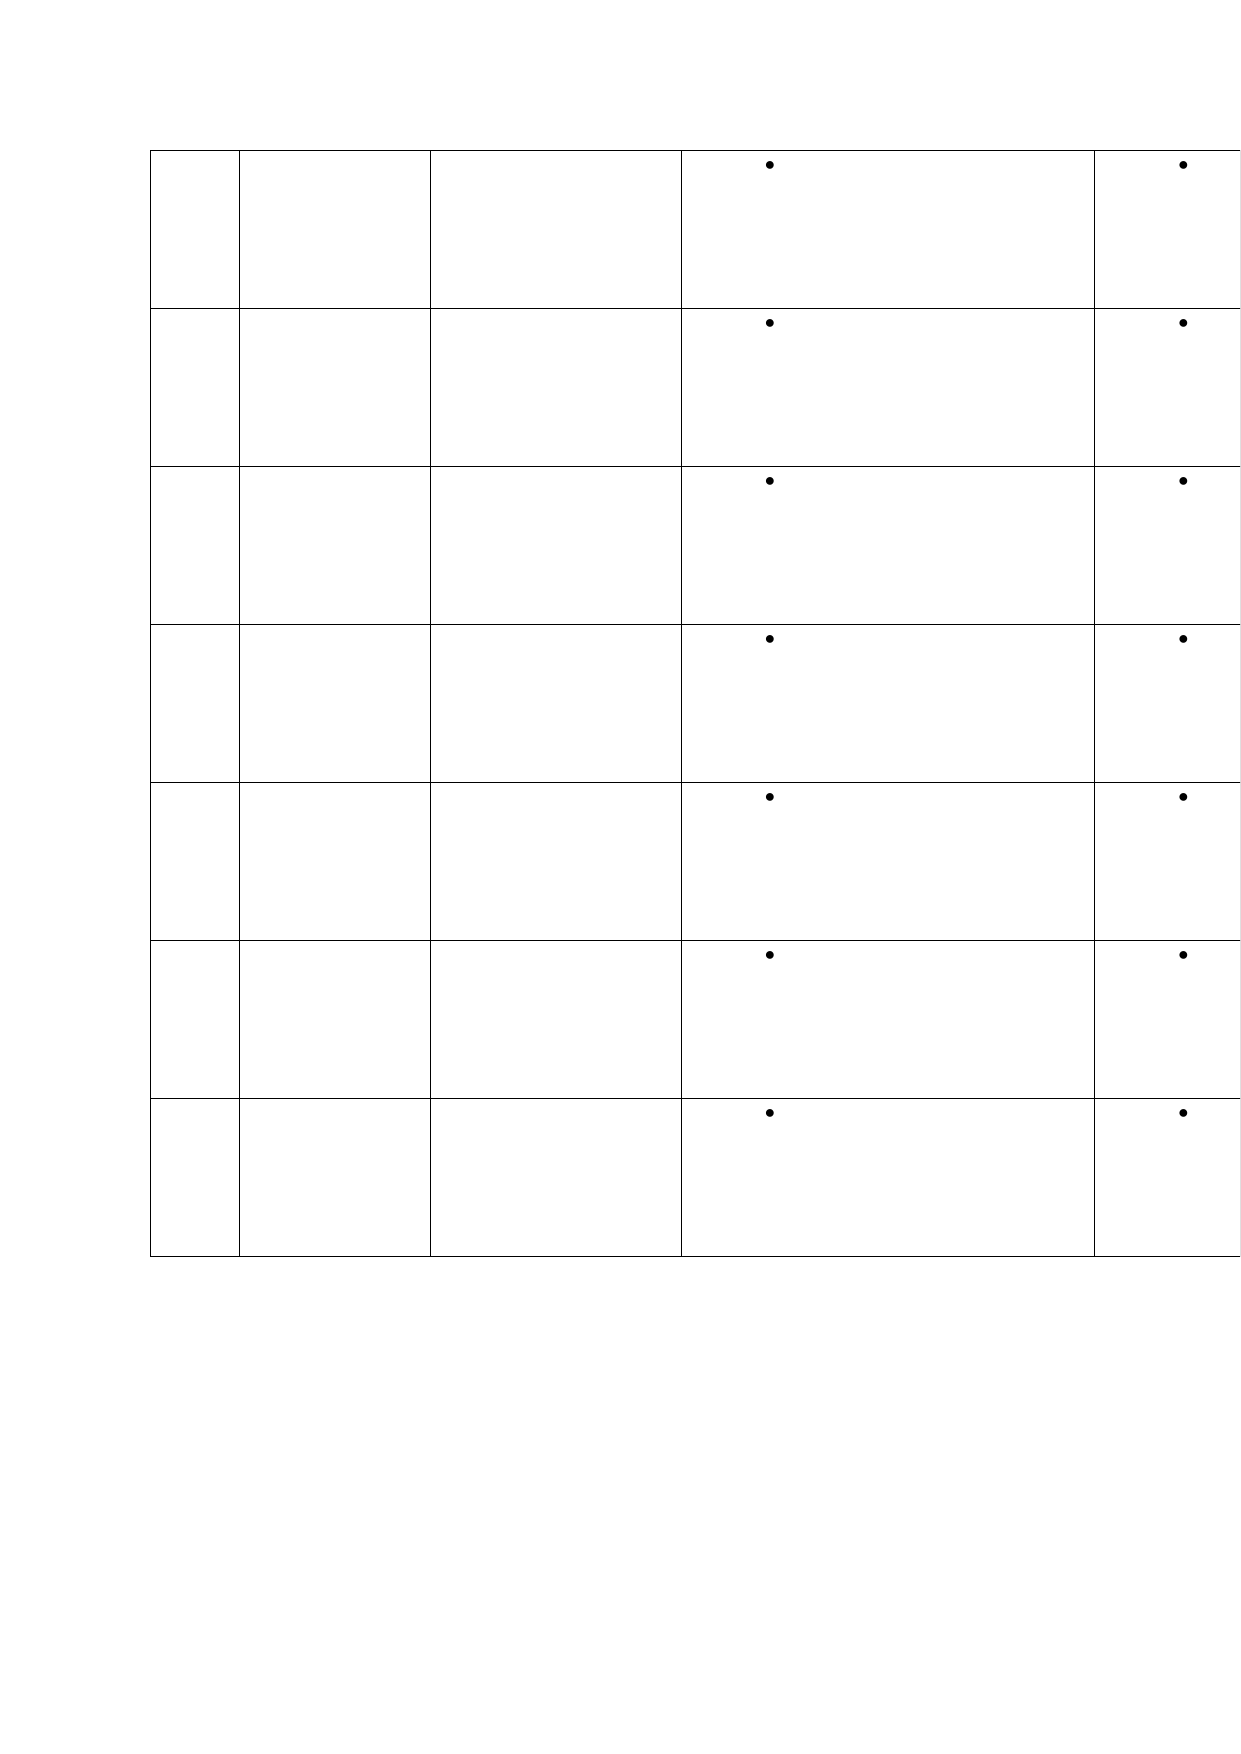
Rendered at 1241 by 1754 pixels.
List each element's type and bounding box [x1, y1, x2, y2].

table_cell [682, 467, 1094, 624]
table_cell [431, 783, 681, 940]
table_cell [682, 941, 1094, 1098]
table_cell [1095, 309, 1240, 466]
table_cell [151, 151, 239, 308]
table_cell [1095, 783, 1240, 940]
table_cell [240, 309, 430, 466]
table_cell [1095, 151, 1240, 308]
table_cell [151, 1099, 239, 1256]
table_cell [682, 783, 1094, 940]
table_cell [431, 151, 681, 308]
table_cell [151, 783, 239, 940]
table_cell [240, 941, 430, 1098]
table_cell [151, 625, 239, 782]
table_cell [240, 467, 430, 624]
table_cell [682, 625, 1094, 782]
table_cell [1095, 941, 1240, 1098]
table_cell [1095, 467, 1240, 624]
table_cell [240, 625, 430, 782]
table_cell [682, 1099, 1094, 1256]
table_cell [1095, 1099, 1240, 1256]
table_cell [151, 467, 239, 624]
table_cell [240, 151, 430, 308]
table_cell [431, 1099, 681, 1256]
table_cell [240, 783, 430, 940]
table_cell [240, 1099, 430, 1256]
table_cell [431, 941, 681, 1098]
table_cell [682, 309, 1094, 466]
table_cell [431, 467, 681, 624]
table_cell [431, 309, 681, 466]
table_cell [1095, 625, 1240, 782]
table_cell [151, 941, 239, 1098]
table_cell [431, 625, 681, 782]
table_cell [151, 309, 239, 466]
table_cell [682, 151, 1094, 308]
